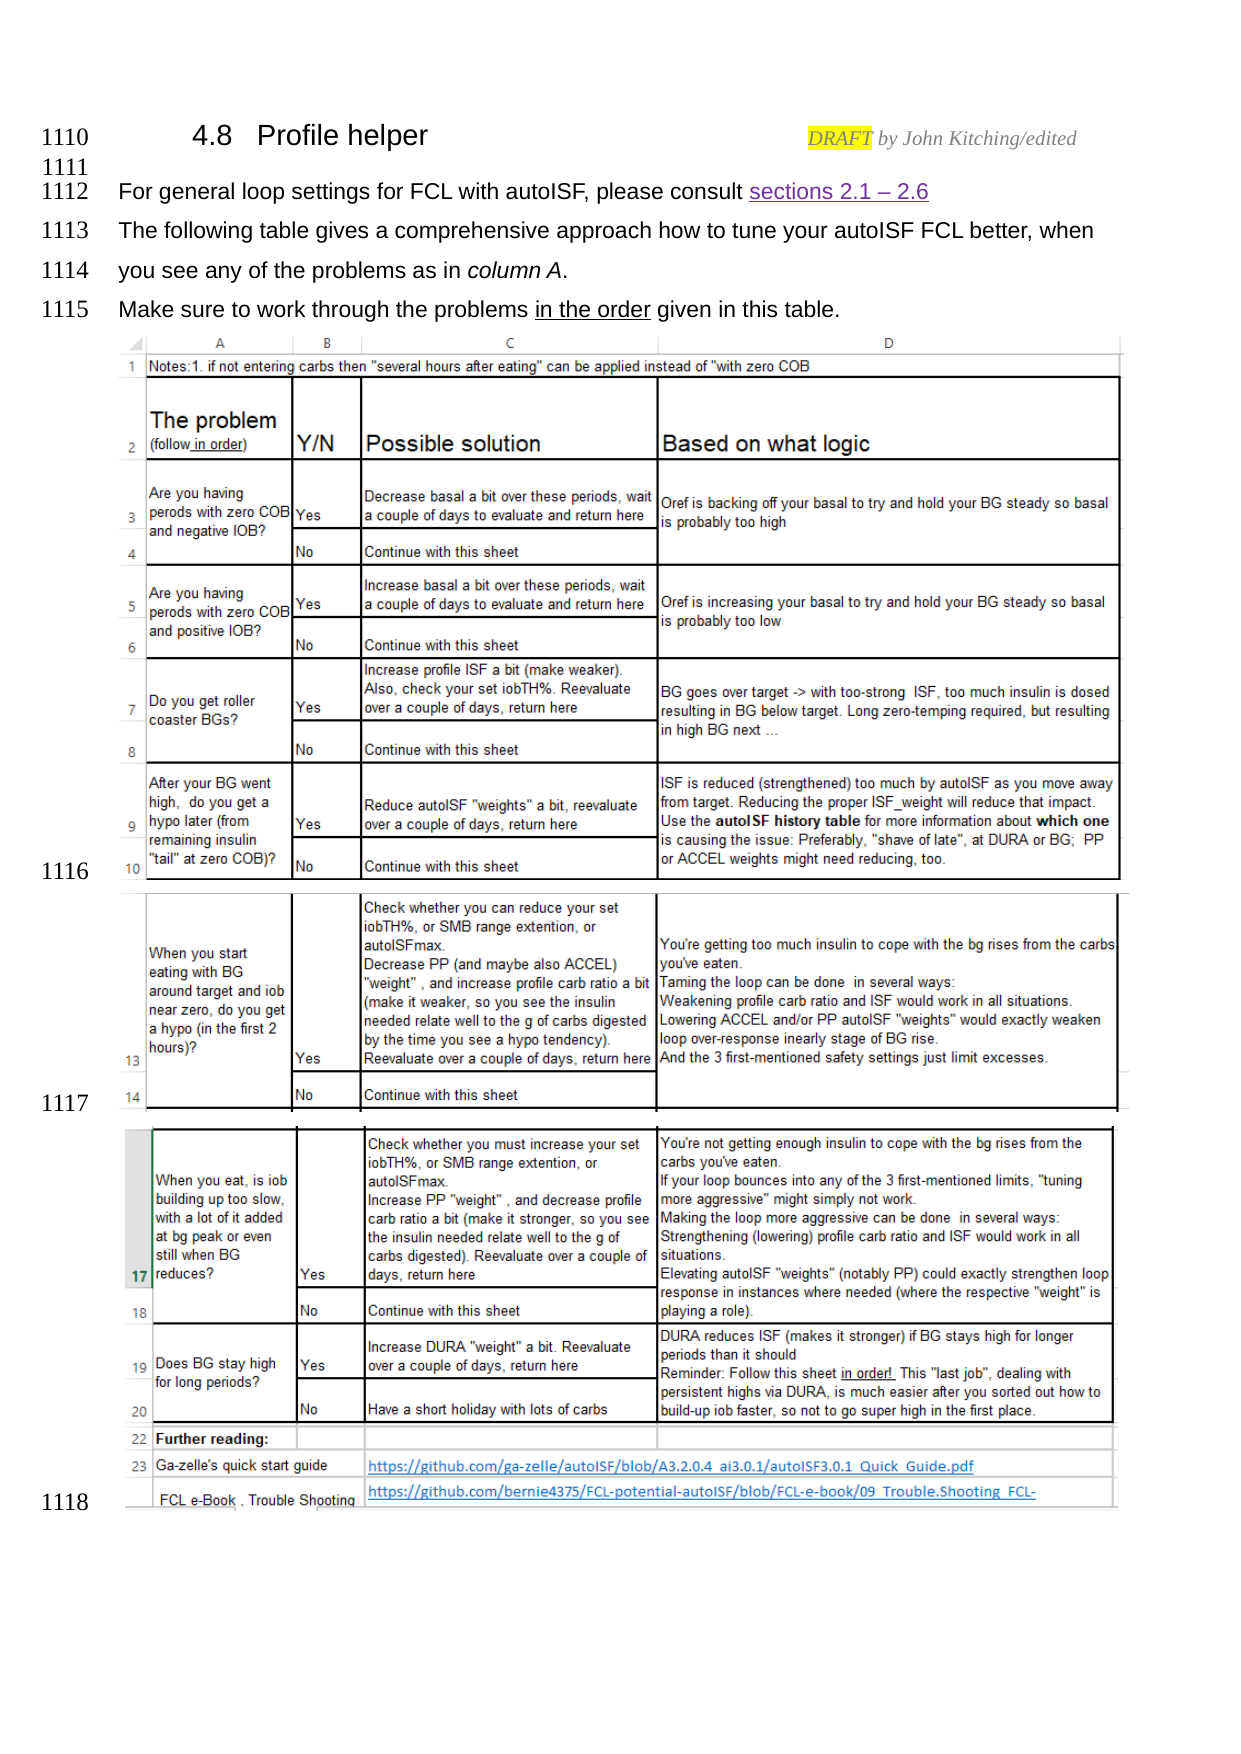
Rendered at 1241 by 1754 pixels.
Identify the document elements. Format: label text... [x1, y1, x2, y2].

text The following table gives a comprehensive approach how to tune your autoISF FCL better, when you see any of the problems as in column A. [118, 217, 1122, 283]
picture [118, 893, 1130, 1112]
picture [118, 336, 1124, 880]
text For general loop settings for FCL with autoISF, please consult sections 2.1 – 2.6 [118, 178, 1122, 204]
text Make sure to work through the problems in the order given in this table. [118, 296, 1122, 323]
text 4.8 Profile helper DRAFT by John Kitching/edited [192, 118, 1122, 152]
picture [125, 1126, 1119, 1511]
